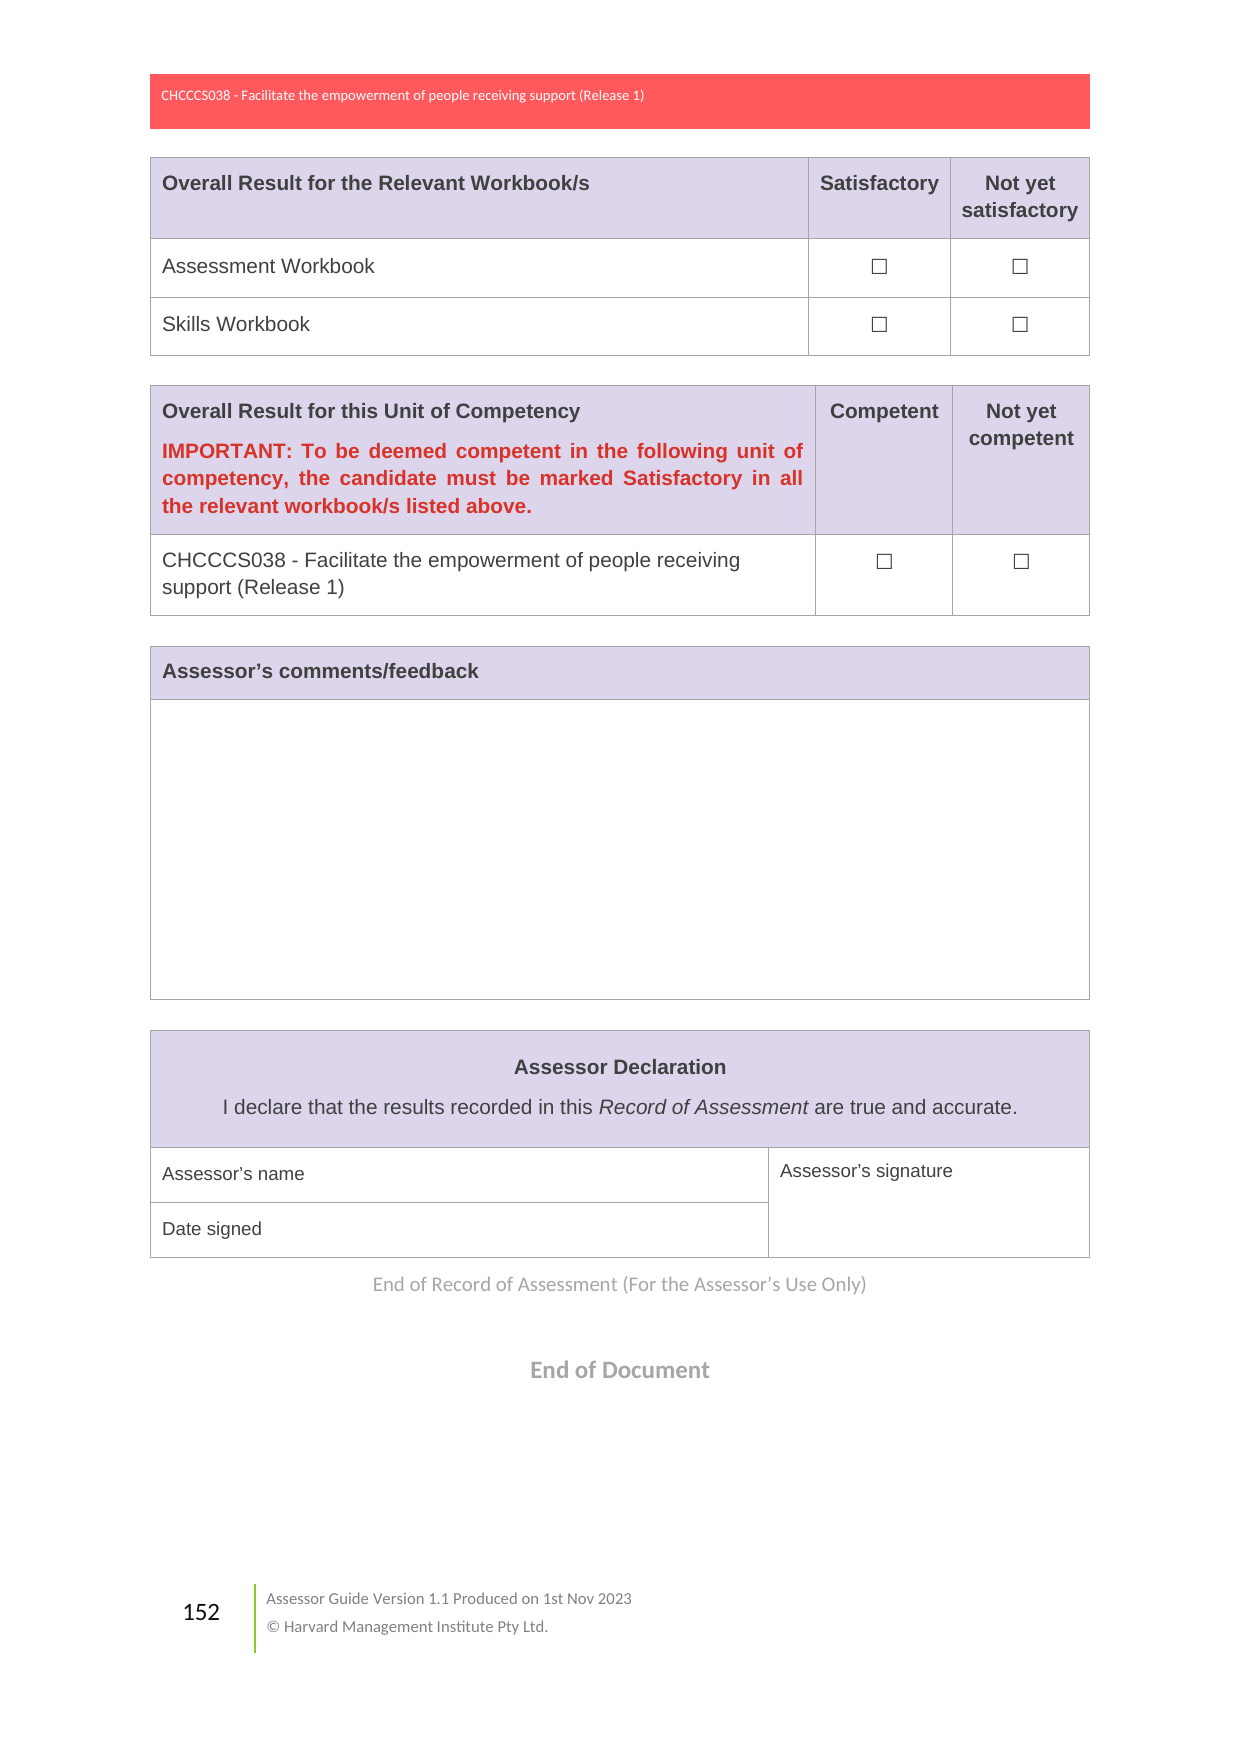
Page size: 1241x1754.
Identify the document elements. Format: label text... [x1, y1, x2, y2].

table_cell Assessment Workbook [151, 239, 808, 297]
table_header Not yet competent [953, 386, 1089, 534]
table_header Competent [816, 386, 952, 534]
table_header Satisfactory [809, 158, 950, 238]
table_header Overall Result for the Relevant Workbook/s [151, 158, 808, 238]
table_header Overall Result for this Unit of Competency IMPORTANT: To be deemed competent in the following unit of competency, the candidate must be marked Satisfactory in all the relevant workbook/s listed above. [151, 386, 815, 534]
table_cell [816, 535, 952, 615]
table_cell Date signed [151, 1203, 768, 1257]
table_header Assessor’s comments/feedback [151, 647, 1089, 699]
table_cell Skills Workbook [151, 298, 808, 355]
table_cell [151, 700, 1089, 999]
table_header Assessor Declaration I declare that the results recorded in this Record of Assessment are true and accurate. [151, 1031, 1089, 1147]
table_cell [951, 298, 1089, 355]
table_cell [809, 298, 950, 355]
table_cell [953, 535, 1089, 615]
text End of Record of Assessment (For the Assessor’s Use Only) [150, 1271, 1090, 1296]
table_cell Assessor’s name [151, 1148, 768, 1202]
text End of Document [150, 1354, 1090, 1385]
table_header Not yet satisfactory [951, 158, 1089, 238]
table_cell CHCCCS038 - Facilitate the empowerment of people receiving support (Release 1) [151, 535, 815, 615]
table_cell [809, 239, 950, 297]
table_cell Assessor’s signature [769, 1148, 1089, 1257]
table_cell [951, 239, 1089, 297]
